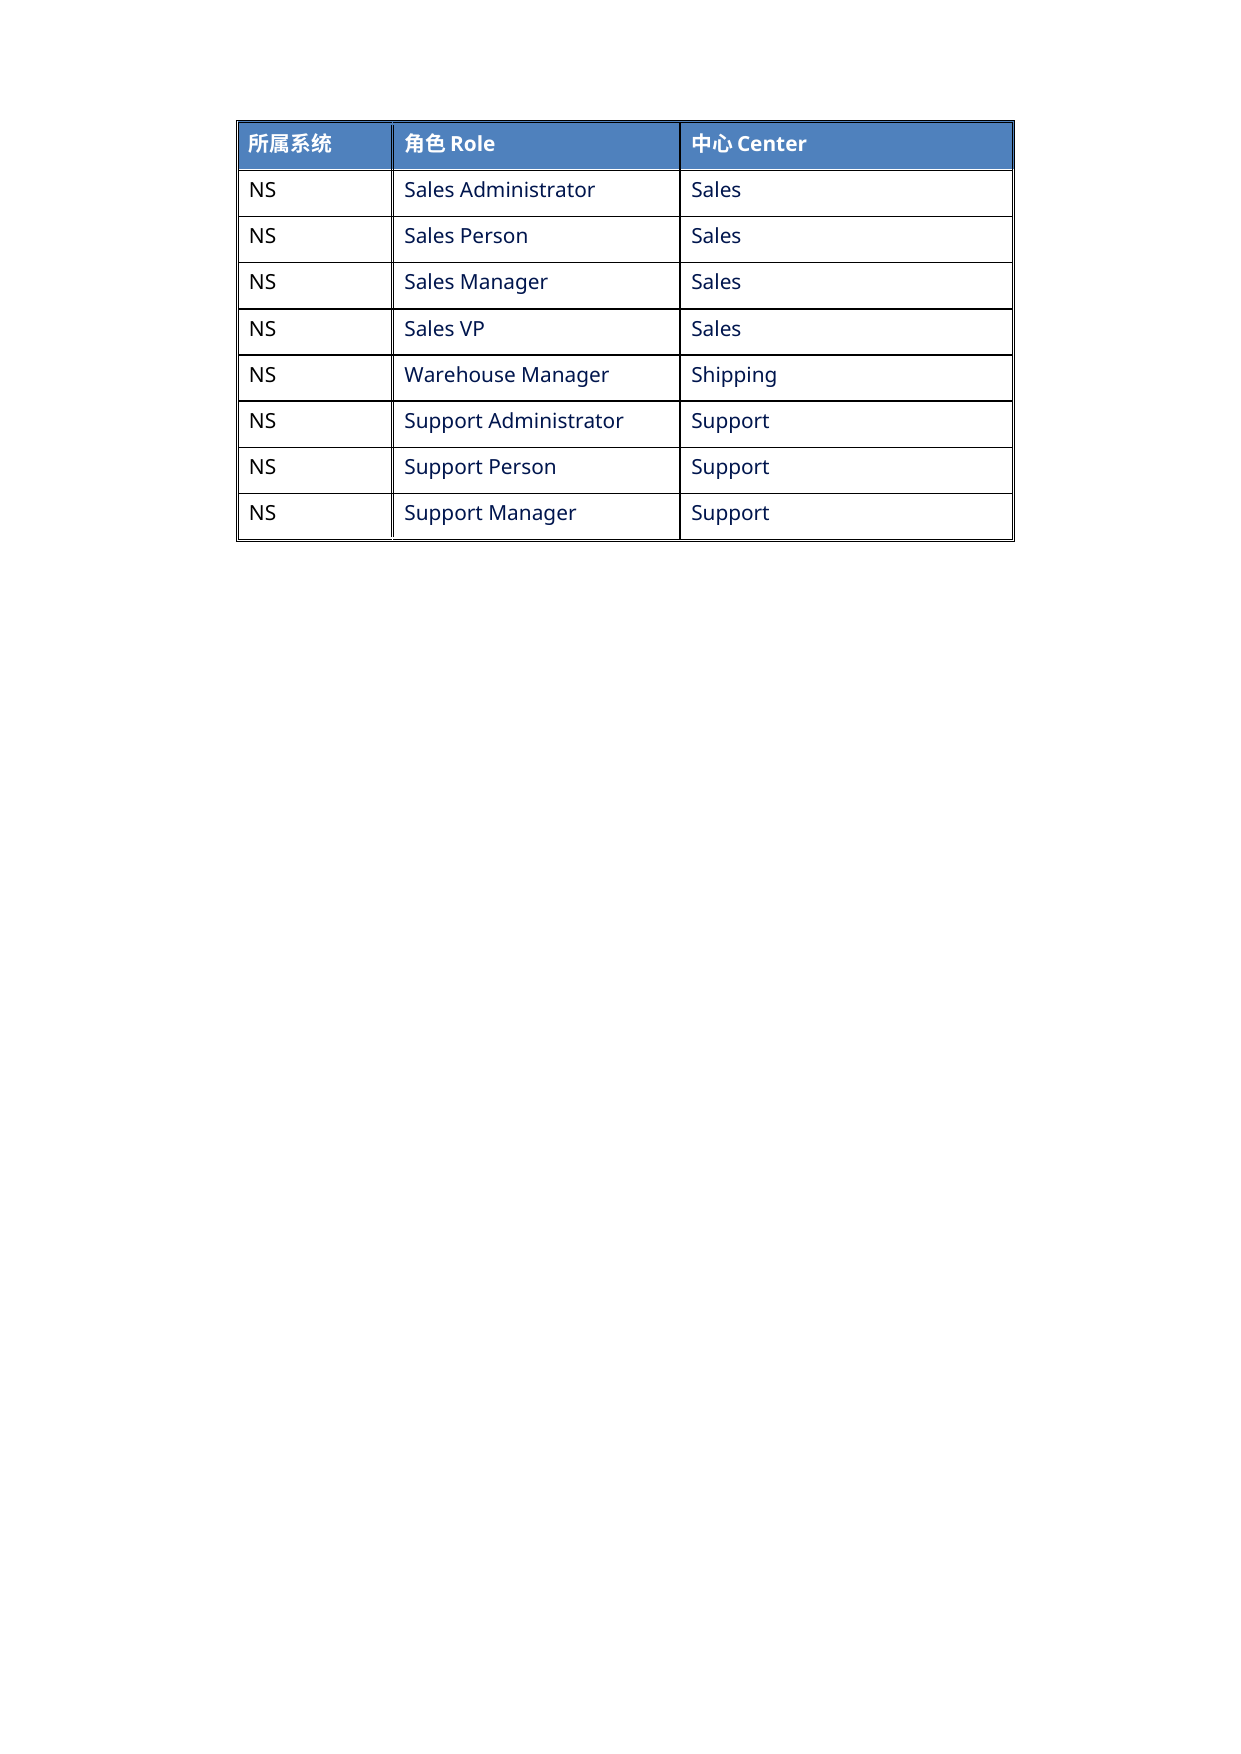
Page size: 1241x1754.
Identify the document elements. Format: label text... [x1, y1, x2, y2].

table_cell NS [239, 310, 391, 354]
table_header 角色Role [393, 123, 679, 169]
table_cell Support [681, 402, 1012, 446]
table_cell NS [239, 402, 391, 446]
table_cell Support [681, 494, 1012, 539]
table_cell Sales Manager [394, 263, 679, 308]
table_cell Sales [681, 217, 1012, 262]
table_cell Sales VP [394, 310, 679, 354]
table_header 所属系统 [238, 121, 393, 169]
table_cell Sales [681, 310, 1012, 354]
table_cell Support Manager [393, 494, 679, 539]
table_cell Warehouse Manager [394, 356, 679, 400]
table_cell NS [239, 356, 391, 400]
table_cell Support Person [394, 448, 679, 492]
table_cell NS [239, 494, 393, 539]
table_cell NS [239, 263, 391, 308]
table_cell Sales [681, 263, 1012, 308]
table_header 中心Center [681, 123, 1012, 169]
table_cell Support [681, 448, 1012, 492]
table_cell NS [239, 217, 391, 262]
table_cell Sales [681, 171, 1012, 216]
table_cell NS [239, 171, 391, 216]
table_cell Sales Person [394, 217, 679, 262]
table_cell Support Administrator [394, 402, 679, 446]
table_cell Shipping [681, 356, 1012, 400]
table_cell NS [239, 448, 391, 492]
table_cell Sales Administrator [394, 171, 679, 216]
